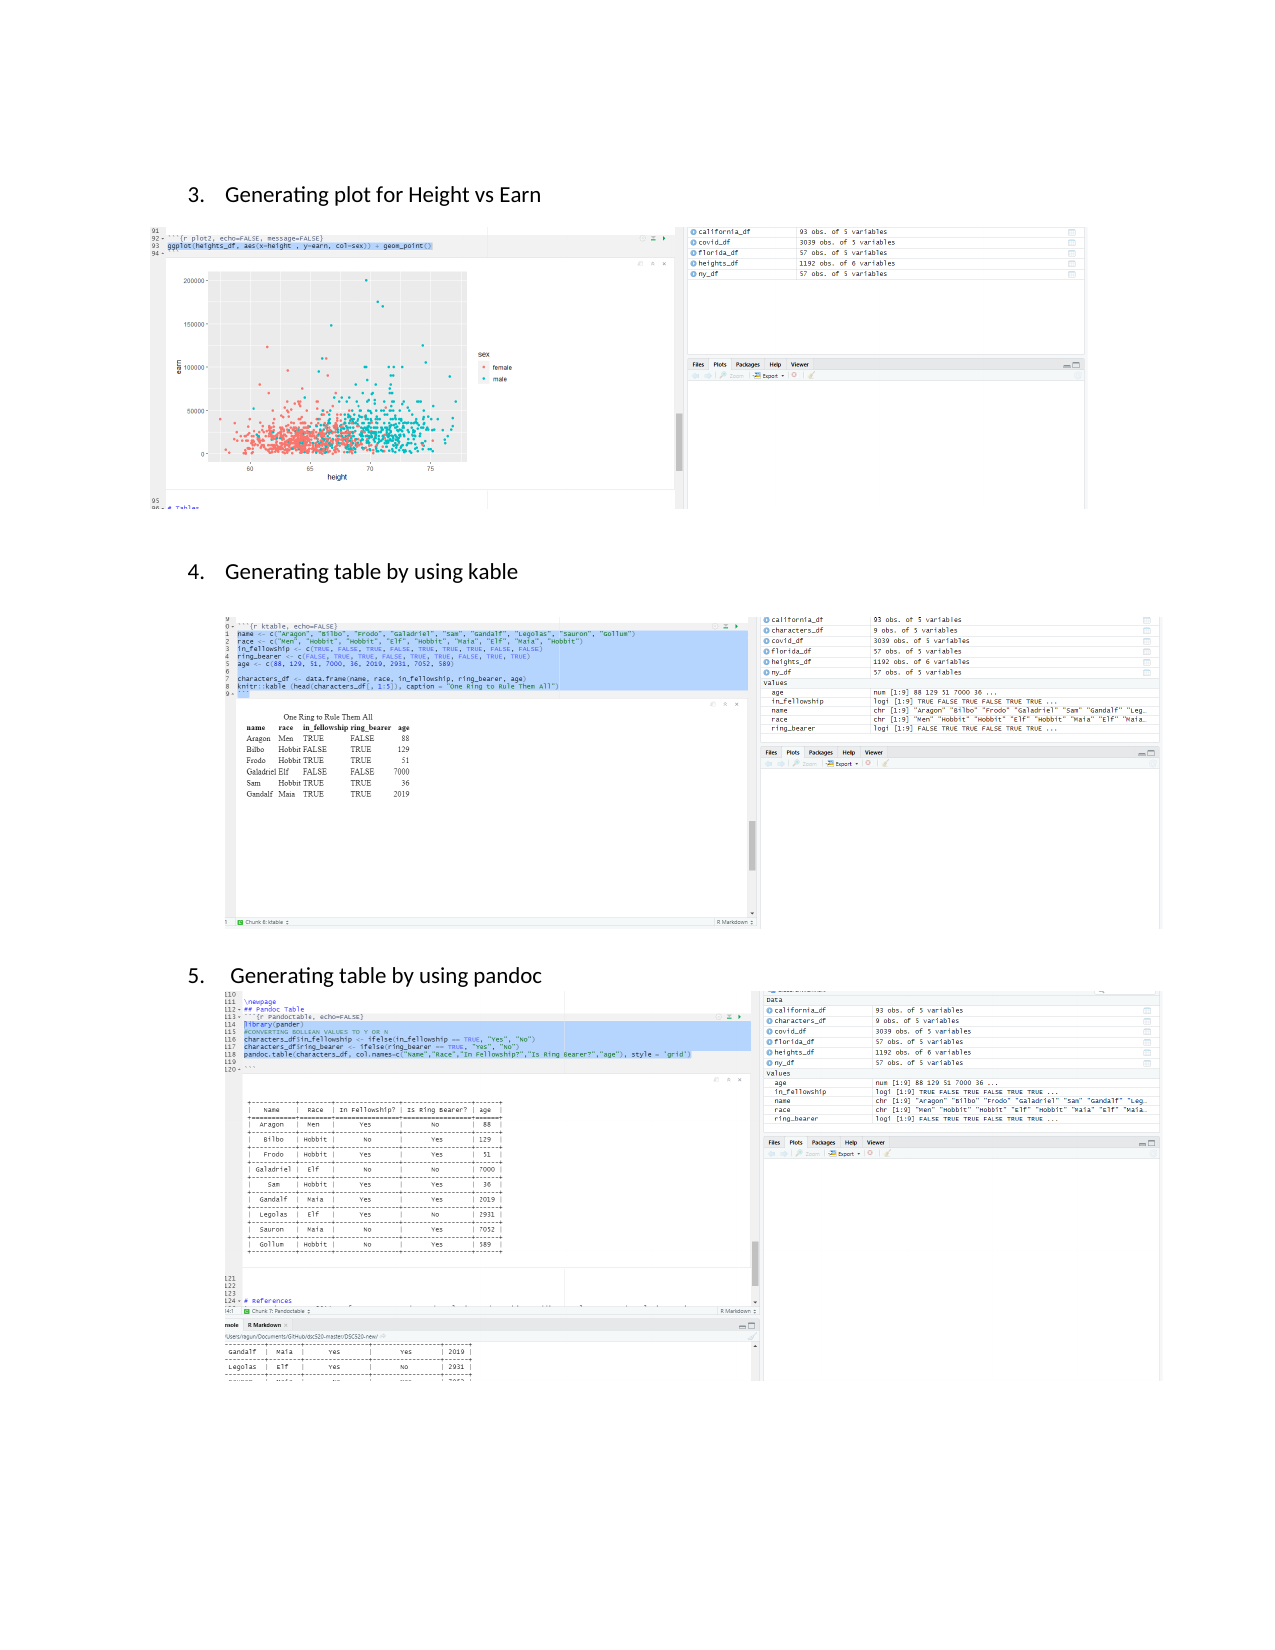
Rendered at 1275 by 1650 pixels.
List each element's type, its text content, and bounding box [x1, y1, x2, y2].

picture [225, 991, 1163, 1381]
picture [150, 227, 1088, 509]
picture [225, 617, 1163, 929]
list Generating table by using kable [187, 557, 1087, 585]
list Generating table by using pandoc [187, 961, 1087, 989]
list Generating plot for Height vs Earn [187, 180, 1087, 208]
